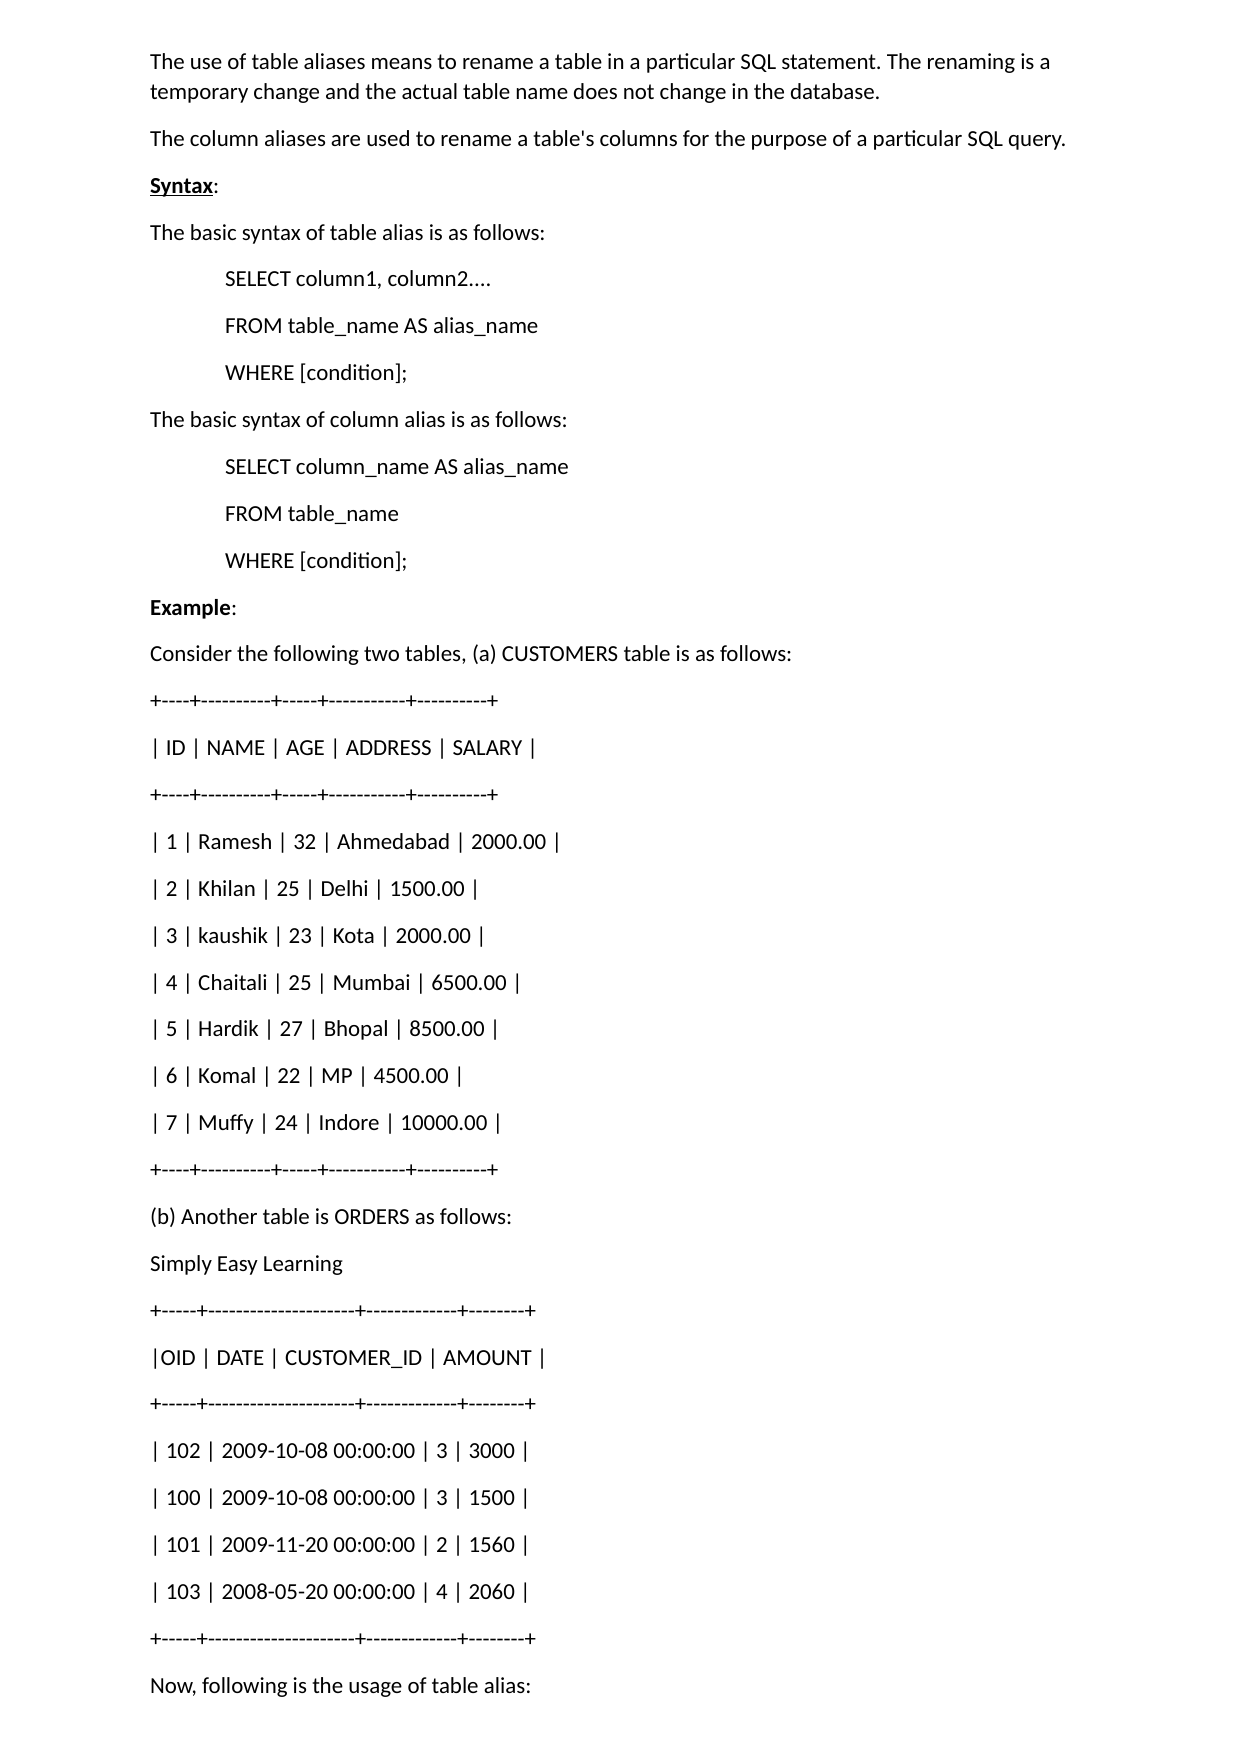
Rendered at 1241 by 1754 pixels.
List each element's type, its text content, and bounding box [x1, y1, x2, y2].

text Syntax: [150, 171, 1090, 199]
text | 1 | Ramesh | 32 | Ahmedabad | 2000.00 | [150, 827, 1090, 855]
text |OID | DATE | CUSTOMER_ID | AMOUNT | [150, 1343, 1090, 1371]
text +----+----------+-----+-----------+----------+ [150, 1155, 1090, 1183]
text Now, following is the usage of table alias: [150, 1671, 1090, 1699]
text | 3 | kaushik | 23 | Kota | 2000.00 | [150, 921, 1090, 949]
text | ID | NAME | AGE | ADDRESS | SALARY | [150, 733, 1090, 761]
text | 101 | 2009-11-20 00:00:00 | 2 | 1560 | [150, 1530, 1090, 1558]
text | 100 | 2009-10-08 00:00:00 | 3 | 1500 | [150, 1483, 1090, 1511]
text SELECT column1, column2.... [225, 264, 1090, 293]
text The basic syntax of column alias is as follows: [150, 405, 1090, 433]
text (b) Another table is ORDERS as follows: [150, 1202, 1090, 1230]
text | 6 | Komal | 22 | MP | 4500.00 | [150, 1061, 1090, 1089]
text +----+----------+-----+-----------+----------+ [150, 780, 1090, 808]
text Simply Easy Learning [150, 1249, 1090, 1277]
text +----+----------+-----+-----------+----------+ [150, 686, 1090, 714]
text Consider the following two tables, (a) CUSTOMERS table is as follows: [150, 639, 1090, 668]
text The basic syntax of table alias is as follows: [150, 218, 1090, 246]
text +-----+---------------------+-------------+--------+ [150, 1296, 1090, 1324]
text | 4 | Chaitali | 25 | Mumbai | 6500.00 | [150, 968, 1090, 996]
text | 102 | 2009-10-08 00:00:00 | 3 | 3000 | [150, 1436, 1090, 1464]
text FROM table_name AS alias_name [225, 311, 1090, 339]
text | 2 | Khilan | 25 | Delhi | 1500.00 | [150, 874, 1090, 902]
text +-----+---------------------+-------------+--------+ [150, 1624, 1090, 1652]
text The use of table aliases means to rename a table in a particular SQL statement. The renaming is a temporary change and the actual table name does not change in the database. [150, 47, 1090, 105]
text SELECT column_name AS alias_name [225, 452, 1090, 480]
text Example: [150, 593, 1090, 621]
text FROM table_name [225, 499, 1090, 527]
text WHERE [condition]; [225, 358, 1090, 386]
text WHERE [condition]; [225, 546, 1090, 574]
text +-----+---------------------+-------------+--------+ [150, 1389, 1090, 1418]
text | 7 | Muffy | 24 | Indore | 10000.00 | [150, 1108, 1090, 1136]
text | 103 | 2008-05-20 00:00:00 | 4 | 2060 | [150, 1577, 1090, 1605]
text The column aliases are used to rename a table's columns for the purpose of a particular SQL query. [150, 124, 1090, 152]
text | 5 | Hardik | 27 | Bhopal | 8500.00 | [150, 1014, 1090, 1043]
